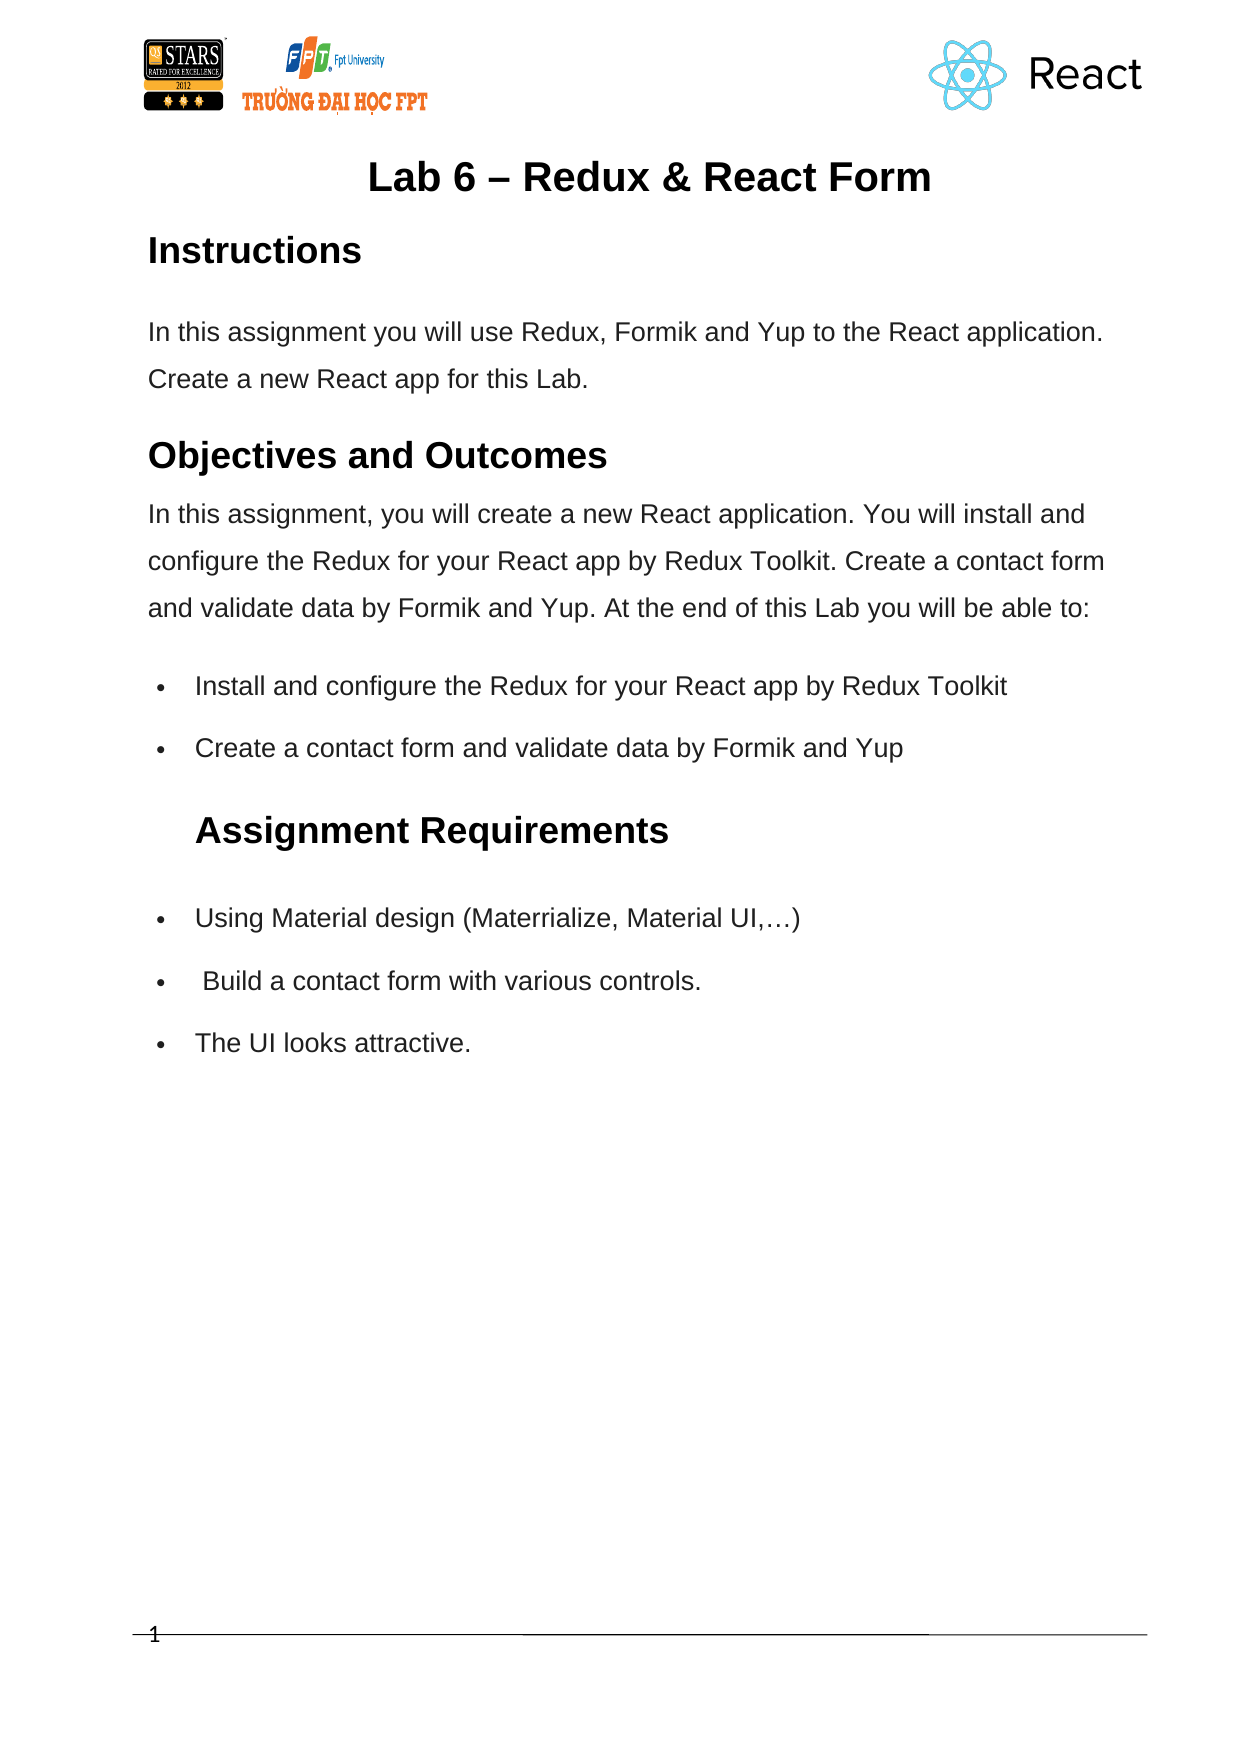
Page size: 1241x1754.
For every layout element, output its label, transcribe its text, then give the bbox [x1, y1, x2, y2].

subtitle Objectives and Outcomes [148, 433, 1152, 476]
list Install and configure the Redux for your React app by Redux Toolkit [157, 670, 1152, 701]
picture [918, 40, 1176, 111]
text In this assignment you will use Redux, Formik and Yup to the React application. Create a new React app for this Lab. [148, 316, 1139, 394]
list The UI looks attractive. [157, 1027, 1152, 1058]
subtitle Instructions [148, 228, 1152, 271]
text In this assignment, you will create a new React application. You will install and configure the Redux for your React app by Redux Toolkit. Create a contact form and validate data by Formik and Yup. At the end of this Lab you will be able to: [148, 498, 1152, 623]
list Build a contact form with various controls. [157, 965, 1152, 996]
list Create a contact form and validate data by Formik and Yup [157, 732, 1152, 763]
list Using Material design (Materrialize, Material UI,…) [157, 902, 1152, 933]
text Assignment Requirements [194, 808, 1152, 851]
subtitle Lab 6 – Redux & React Form [148, 152, 1152, 200]
